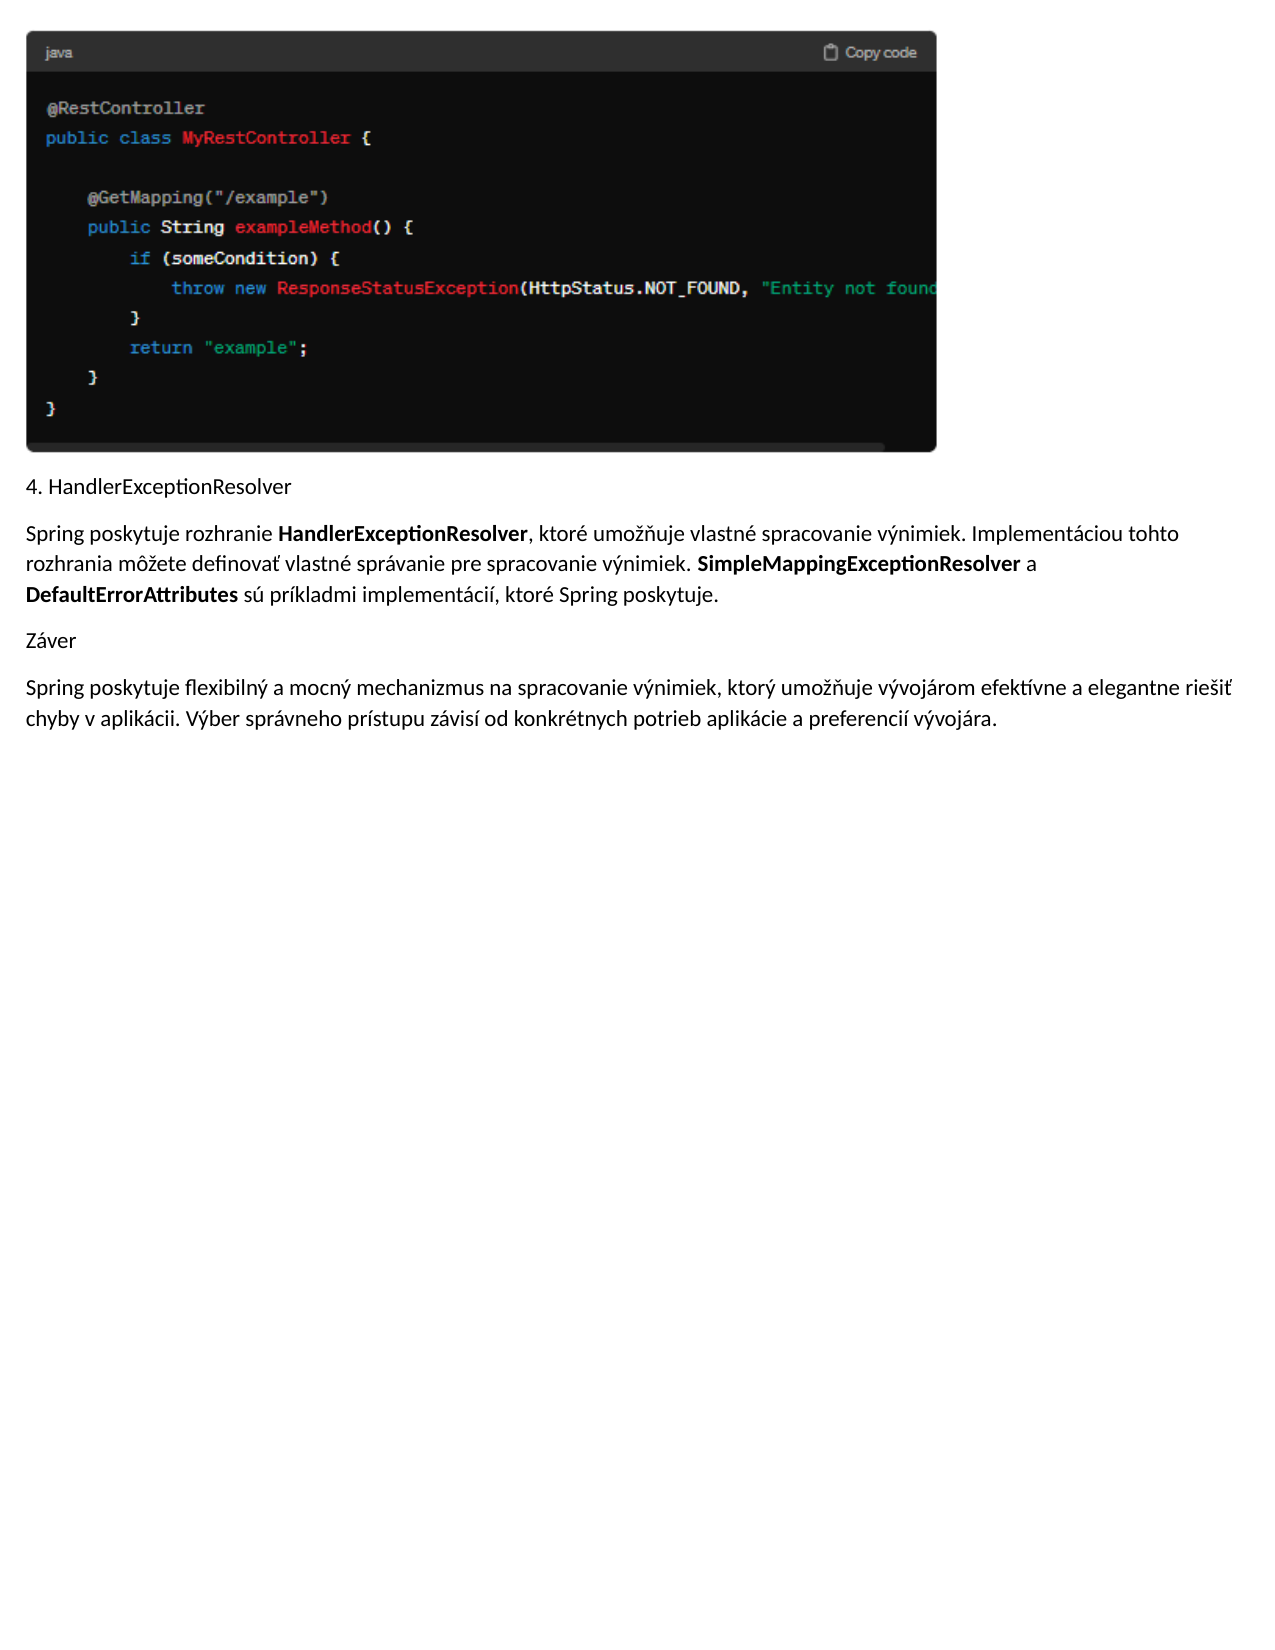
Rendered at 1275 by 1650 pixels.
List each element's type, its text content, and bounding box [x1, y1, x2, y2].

text 4. HandlerExceptionResolver [26, 472, 1249, 501]
text Záver [26, 627, 1249, 655]
text Spring poskytuje flexibilný a mocný mechanizmus na spracovanie výnimiek, ktorý umožňuje vývojárom efektívne a elegantne riešiť chyby v aplikácii. Výber správneho prístupu závisí od konkrétnych potrieb aplikácie a preferencií vývojára. [26, 673, 1249, 732]
picture [25, 25, 940, 454]
text Spring poskytuje rozhranie HandlerExceptionResolver, ktoré umožňuje vlastné spracovanie výnimiek. Implementáciou tohto rozhrania môžete definovať vlastné správanie pre spracovanie výnimiek. SimpleMappingExceptionResolver a DefaultErrorAttributes sú príkladmi implementácií, ktoré Spring poskytuje. [26, 519, 1249, 608]
